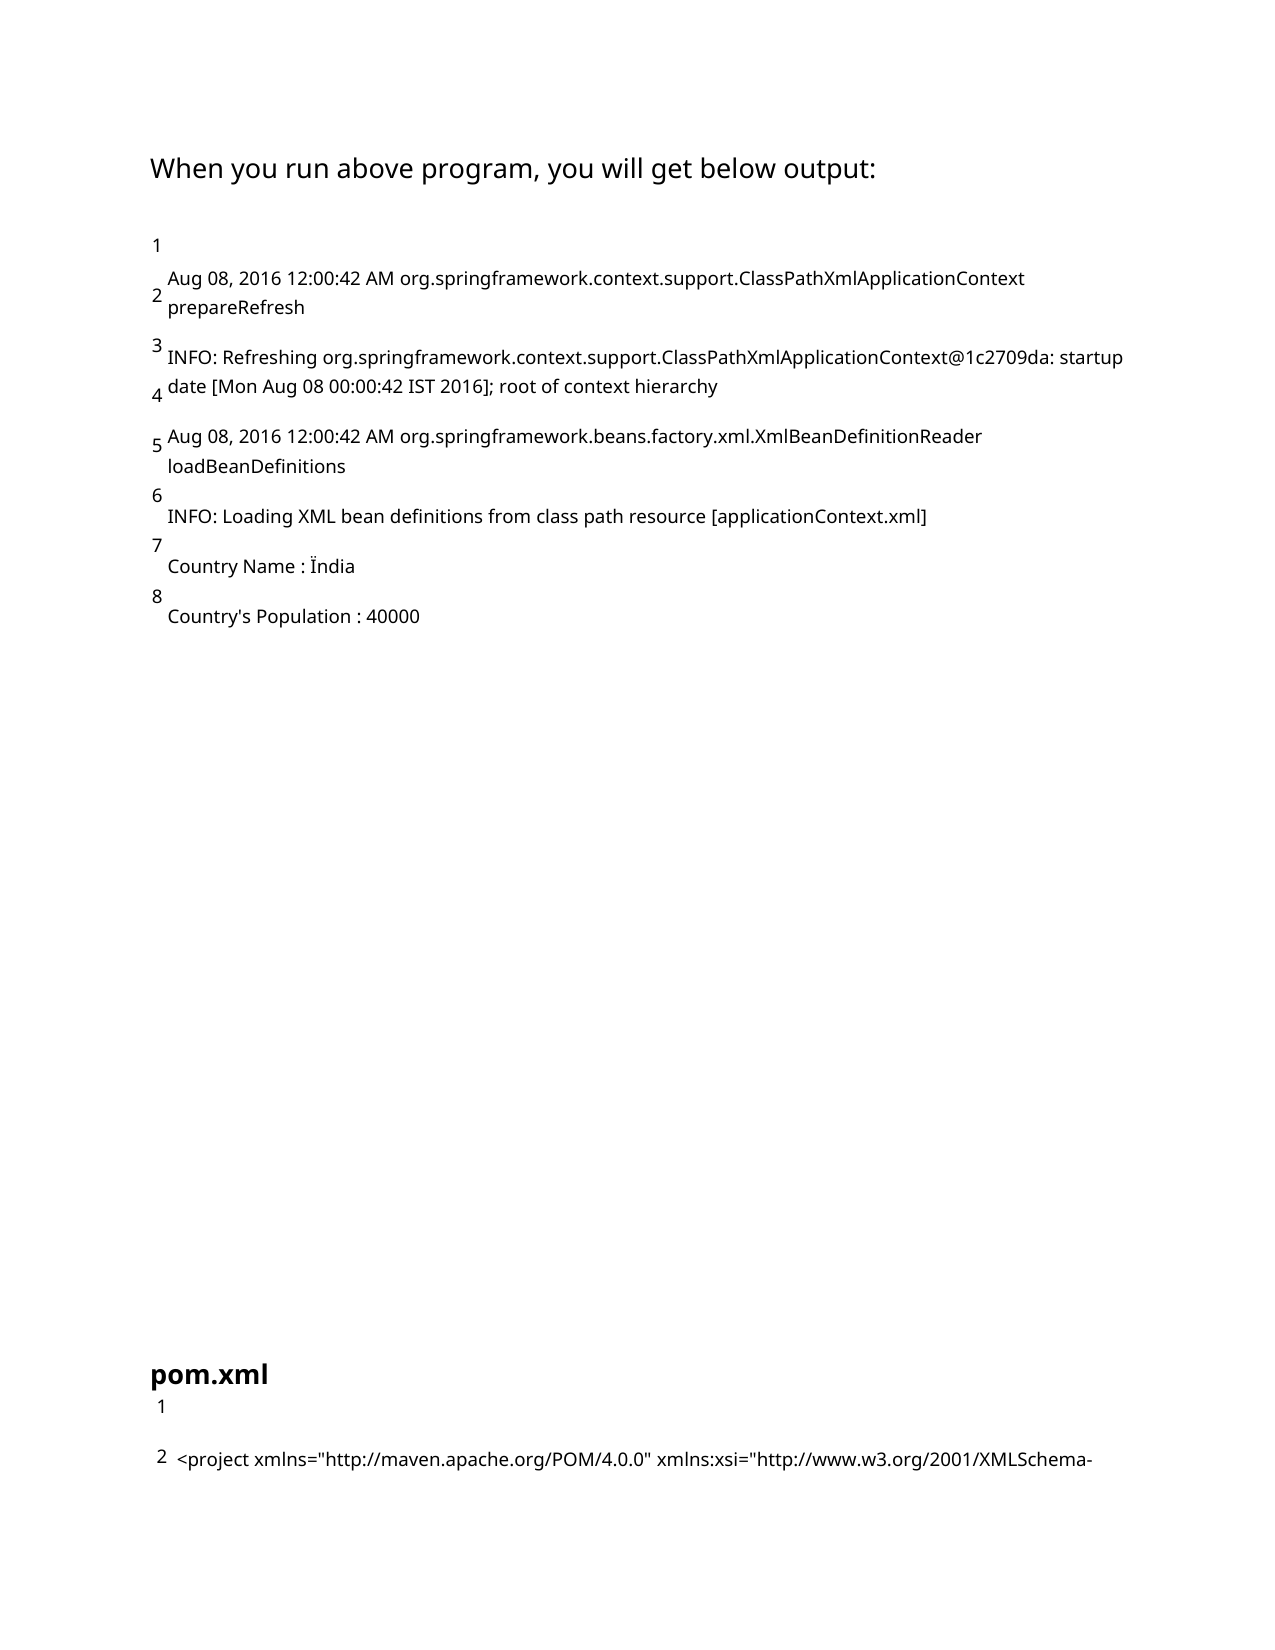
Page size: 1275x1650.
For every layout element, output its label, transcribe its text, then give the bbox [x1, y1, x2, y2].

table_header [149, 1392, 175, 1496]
text pom.xml [150, 1344, 1125, 1392]
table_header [175, 1392, 1133, 1496]
text When you run above program, you will get below output: [150, 150, 1125, 187]
table_header Aug 08, 2016 12:00:42 AM org.springframework.context.support.ClassPathXmlApplicationContext prepareRefresh INFO: Refreshing org.springframework.context.support.ClassPathXmlApplicationContext@1c2709da: startup date [Mon Aug 08 00:00:42 IST 2016]; root of context hierarchy Aug 08, 2016 12:00:42 AM org.springframework.beans.factory.xml.XmlBeanDefinitionReader loadBeanDefinitions INFO: Loading XML bean definitions from class path resource [applicationContext.xml] Country Name : Ïndia Country's Population : 40000 [166, 210, 1133, 655]
table_header 1 2 3 4 5 6 7 8 [149, 210, 166, 655]
